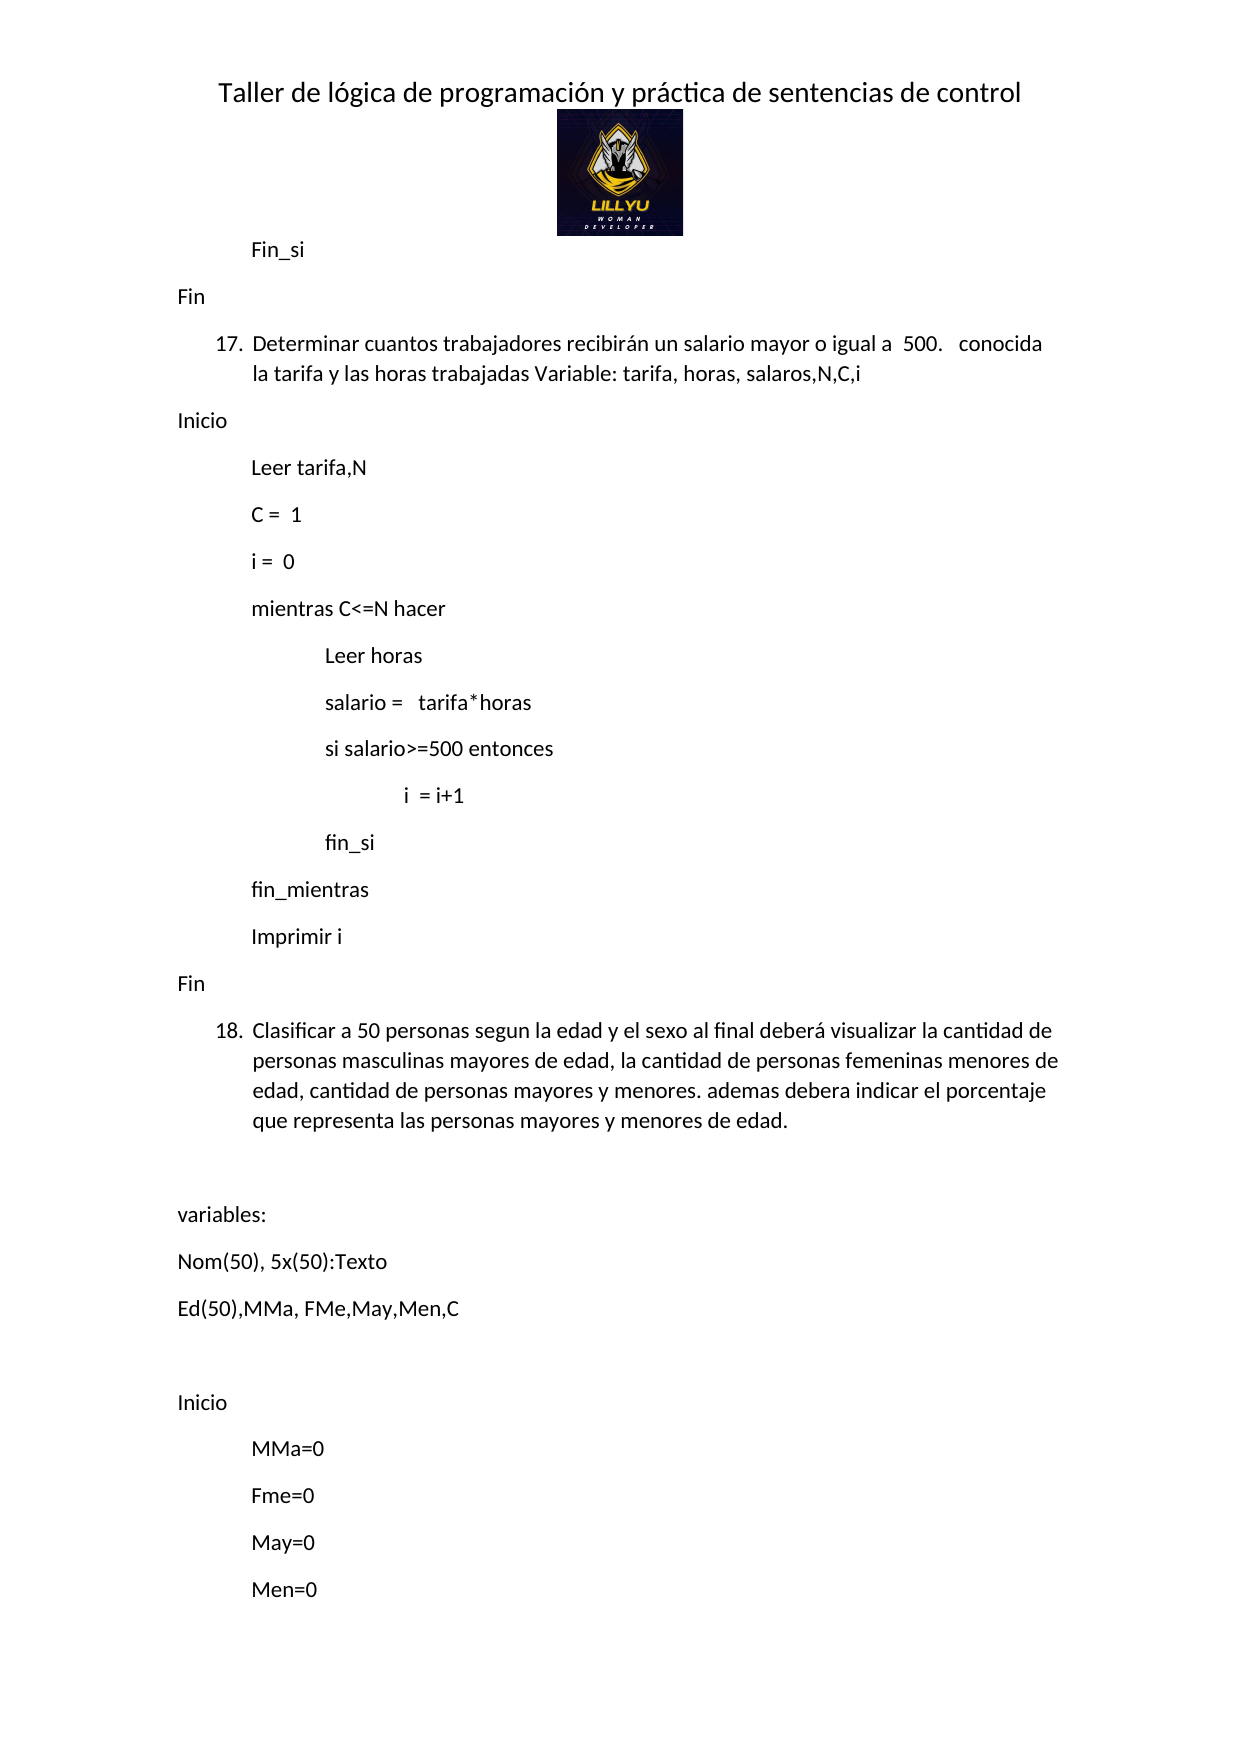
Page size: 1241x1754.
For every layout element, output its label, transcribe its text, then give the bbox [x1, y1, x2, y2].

text i = i+1 [177, 781, 1063, 809]
text Inicio [177, 1388, 1063, 1416]
text Fin [177, 282, 1063, 311]
text Imprimir i [177, 922, 1063, 950]
text Ed(50),MMa, FMe,May,Men,C [177, 1294, 1063, 1322]
text MMa=0 [177, 1434, 1063, 1463]
text Inicio [177, 406, 1063, 434]
text May=0 [177, 1528, 1063, 1556]
text Fme=0 [177, 1481, 1063, 1509]
text Leer horas [177, 641, 1063, 669]
text fin_si [177, 828, 1063, 856]
text Fin_si [177, 236, 1063, 264]
text i = 0 [177, 547, 1063, 575]
text si salario>=500 entonces [177, 734, 1063, 763]
text salario = tarifa*horas [177, 688, 1063, 716]
text fin_mientras [177, 875, 1063, 903]
text Fin [177, 969, 1063, 997]
text Nom(50), 5x(50):Texto [177, 1247, 1063, 1275]
list Clasificar a 50 personas segun la edad y el sexo al final deberá visualizar la cantidad de personas masculinas mayores de edad, la cantidad de personas femeninas menores de edad, cantidad de personas mayores y menores. ademas debera indicar el porcentaje que representa las personas mayores y menores de edad. [215, 1016, 1063, 1134]
text Leer tarifa,N [177, 453, 1063, 481]
list Determinar cuantos trabajadores recibirán un salario mayor o igual a 500. conocida la tarifa y las horas trabajadas Variable: tarifa, horas, salaros,N,C,i [215, 329, 1063, 388]
text C = 1 [177, 500, 1063, 528]
text Men=0 [177, 1575, 1063, 1603]
picture [557, 109, 684, 236]
text variables: [177, 1200, 1063, 1228]
text mientras C<=N hacer [177, 594, 1063, 622]
